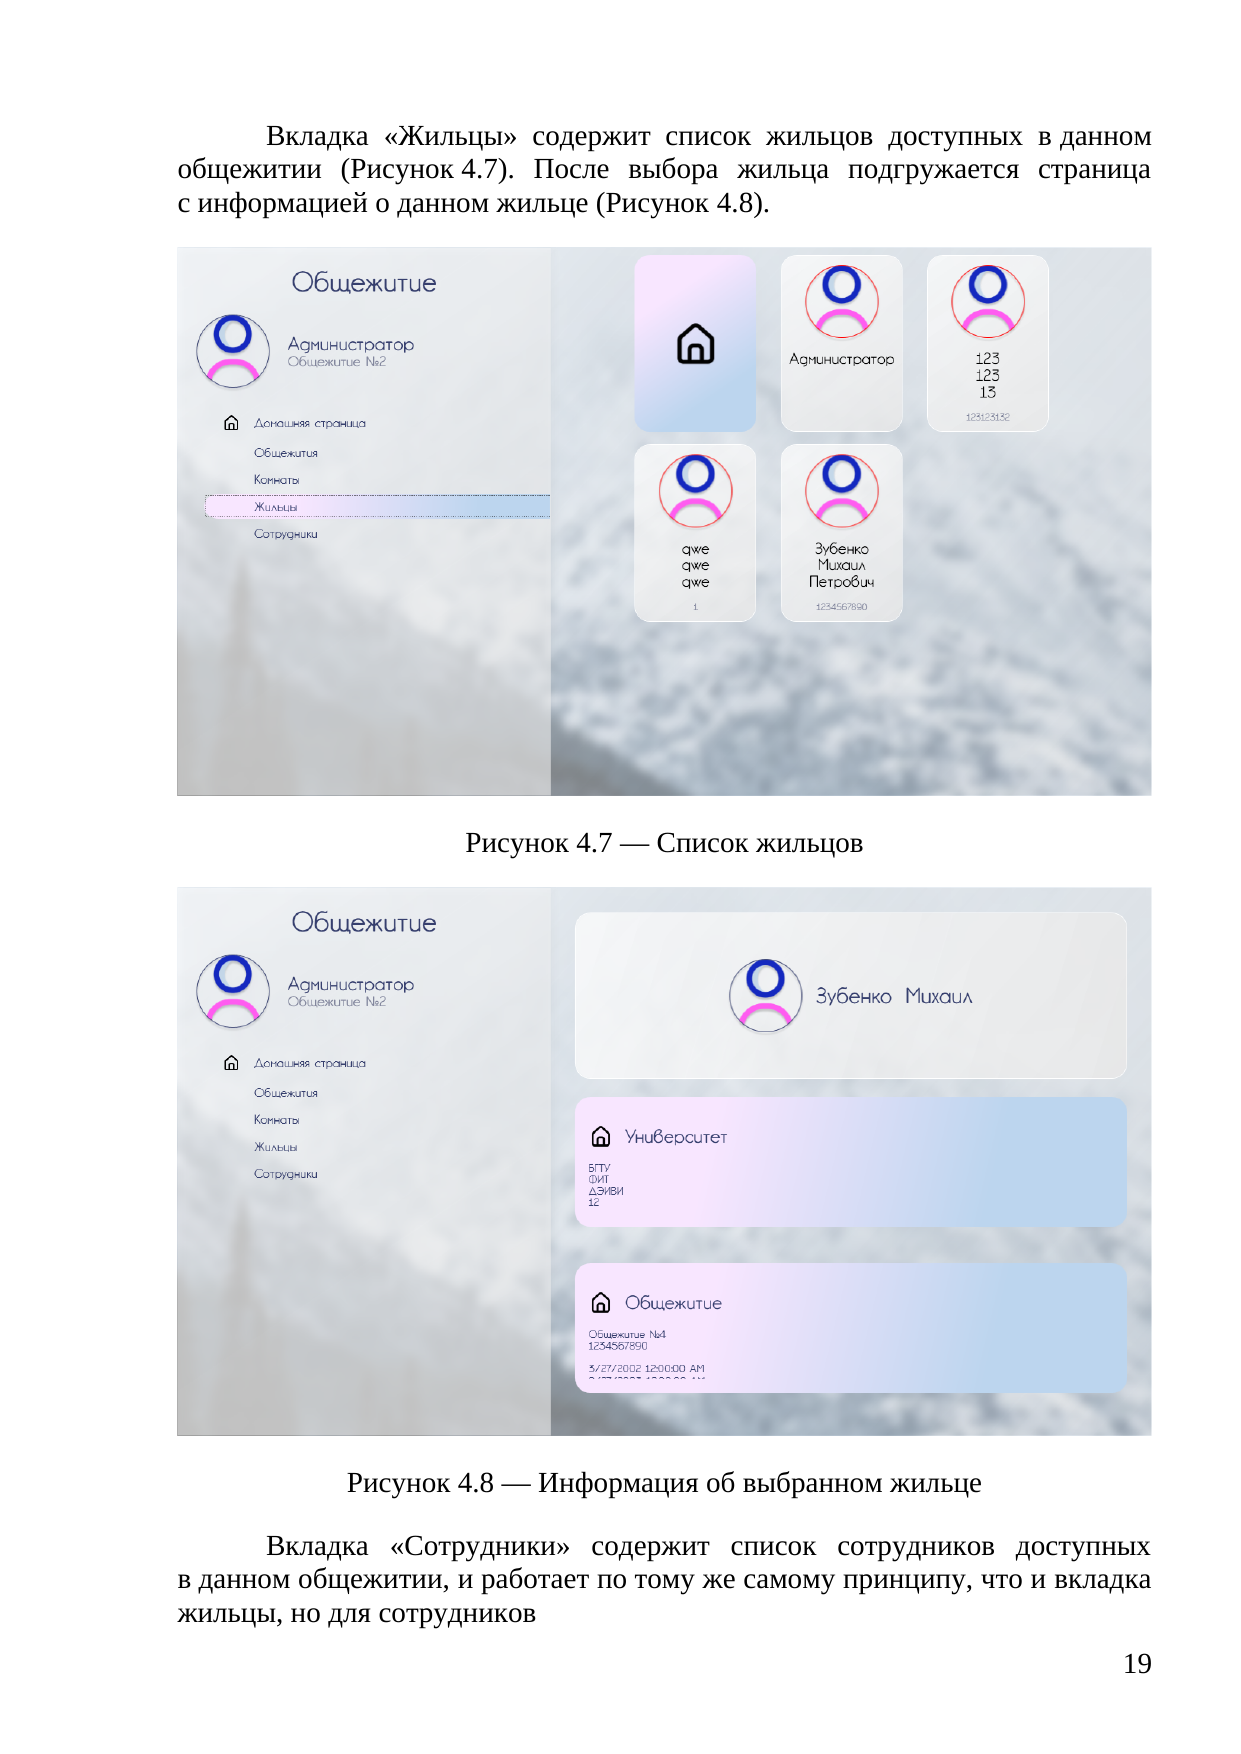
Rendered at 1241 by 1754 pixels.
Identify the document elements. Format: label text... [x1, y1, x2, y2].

picture [177, 247, 1152, 796]
picture [177, 887, 1152, 1436]
text Рисунок 4.8 — Информация об выбранном жильце [177, 1465, 1152, 1499]
text Вкладка «Жильцы» содержит список жильцов доступных в данном общежитии (Рисунок 4.7). После выбора жильца подгружается страница с информацией о данном жильце (Рисунок 4.8). [177, 118, 1152, 219]
text Вкладка «Сотрудники» содержит список сотрудников доступных в данном общежитии, и работает по тому же самому принципу, что и вкладка жильцы, но для сотрудников [177, 1528, 1152, 1628]
text Рисунок 4.7 — Список жильцов [177, 825, 1152, 859]
